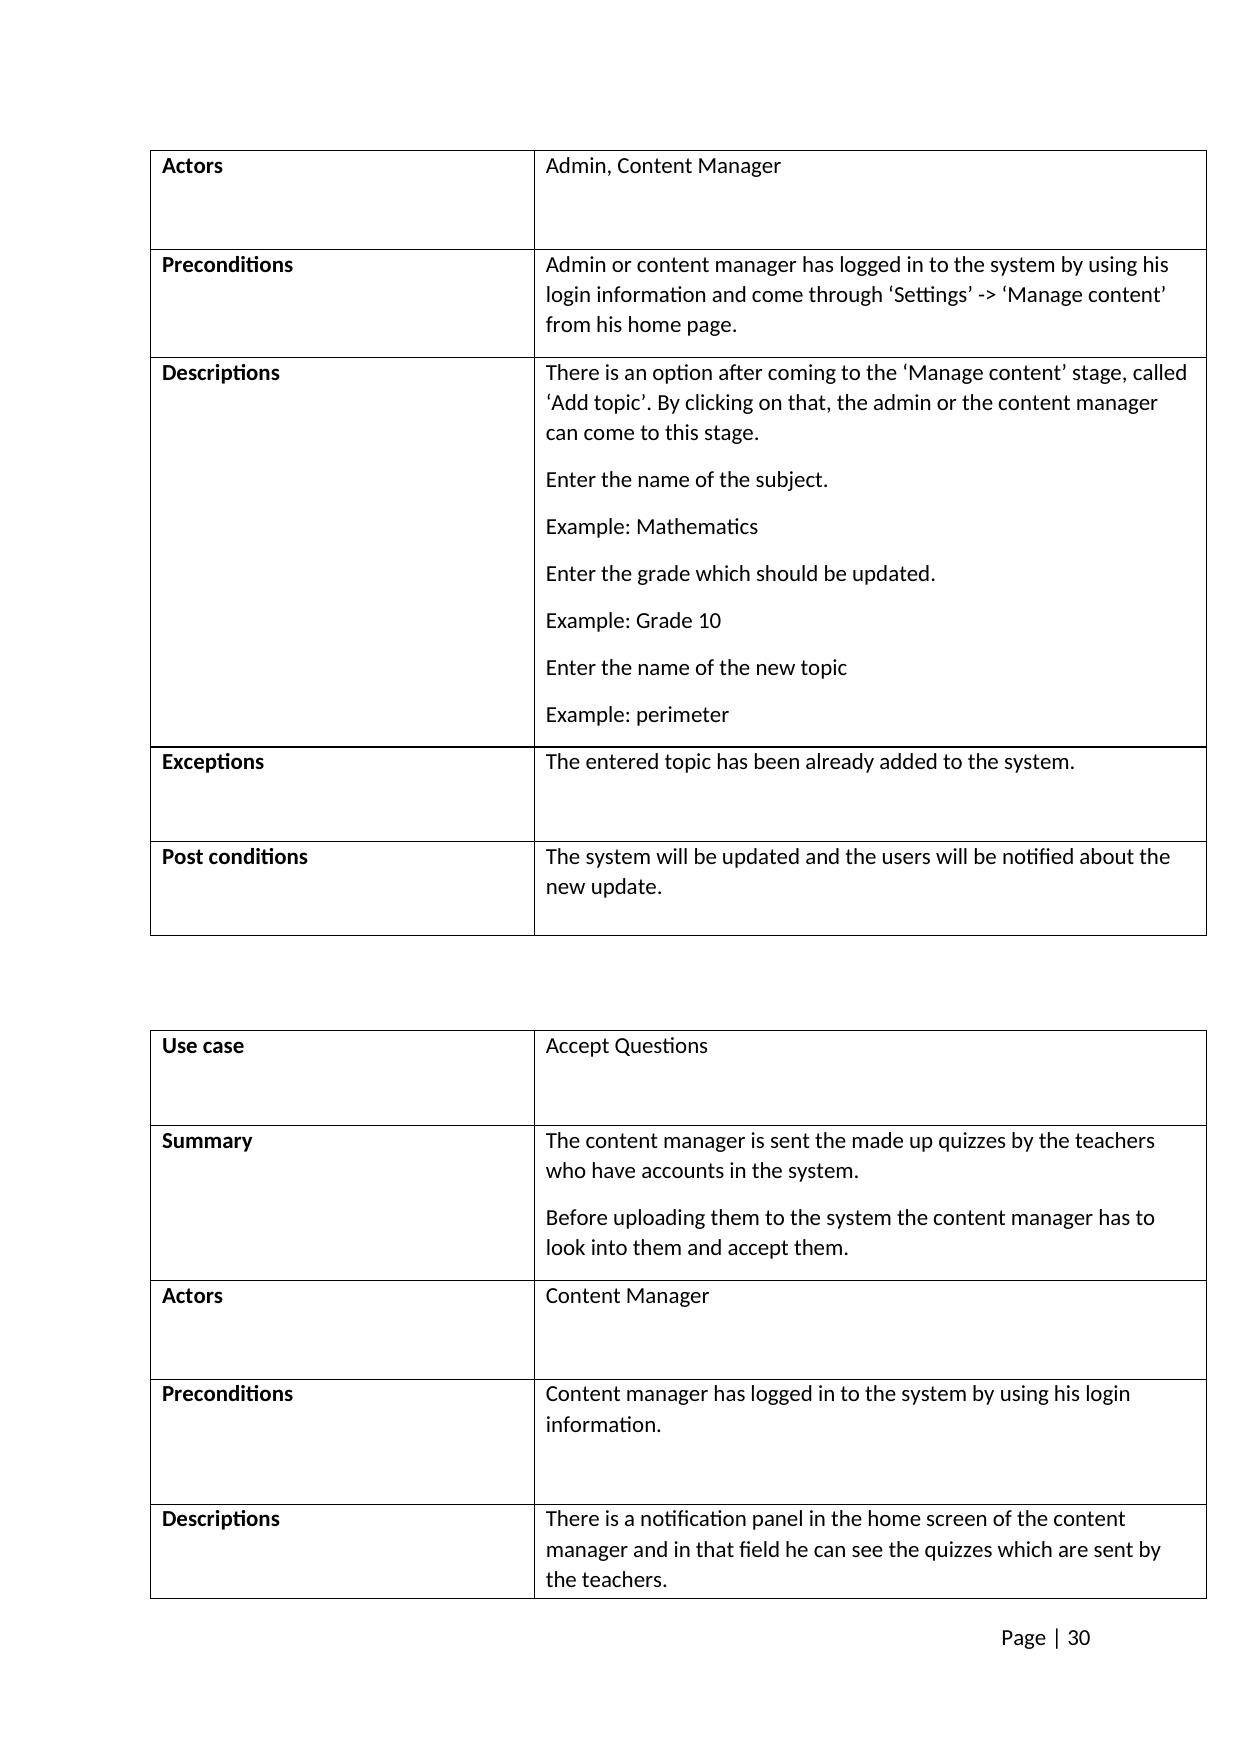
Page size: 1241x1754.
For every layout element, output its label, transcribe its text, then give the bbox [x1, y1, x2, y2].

table_cell Preconditions [151, 1380, 534, 1503]
table_cell Content Manager [535, 1281, 1206, 1378]
table_cell Actors [151, 151, 534, 249]
table_cell The content manager is sent the made up quizzes by the teachers who have accounts in the system. Before uploading them to the system the content manager has to look into them and accept them. [535, 1126, 1206, 1280]
table_cell Admin or content manager has logged in to the system by using his login information and come through ‘Settings’ -> ‘Manage content’ from his home page. [535, 250, 1206, 357]
table_cell The system will be updated and the users will be notified about the new update. [535, 842, 1206, 935]
table_cell Post conditions [151, 842, 534, 935]
table_cell Descriptions [151, 358, 534, 746]
table_cell There is a notification panel in the home screen of the content manager and in that field he can see the quizzes which are sent by the teachers. [535, 1505, 1206, 1598]
table_header Accept Questions [535, 1031, 1206, 1125]
table_cell Exceptions [151, 748, 534, 841]
table_cell Preconditions [151, 250, 534, 357]
table_cell Descriptions [151, 1505, 534, 1598]
table_cell Content manager has logged in to the system by using his login information. [535, 1380, 1206, 1503]
table_cell Actors [151, 1281, 534, 1378]
table_cell There is an option after coming to the ‘Manage content’ stage, called ‘Add topic’. By clicking on that, the admin or the content manager can come to this stage. Enter the name of the subject. Example: Mathematics Enter the grade which should be updated. Example: Grade 10 Enter the name of the new topic Example: perimeter [535, 358, 1206, 746]
table_header Use case [151, 1031, 534, 1125]
table_cell Summary [151, 1126, 534, 1280]
table_cell The entered topic has been already added to the system. [535, 748, 1206, 841]
table_cell Admin, Content Manager [535, 151, 1206, 249]
